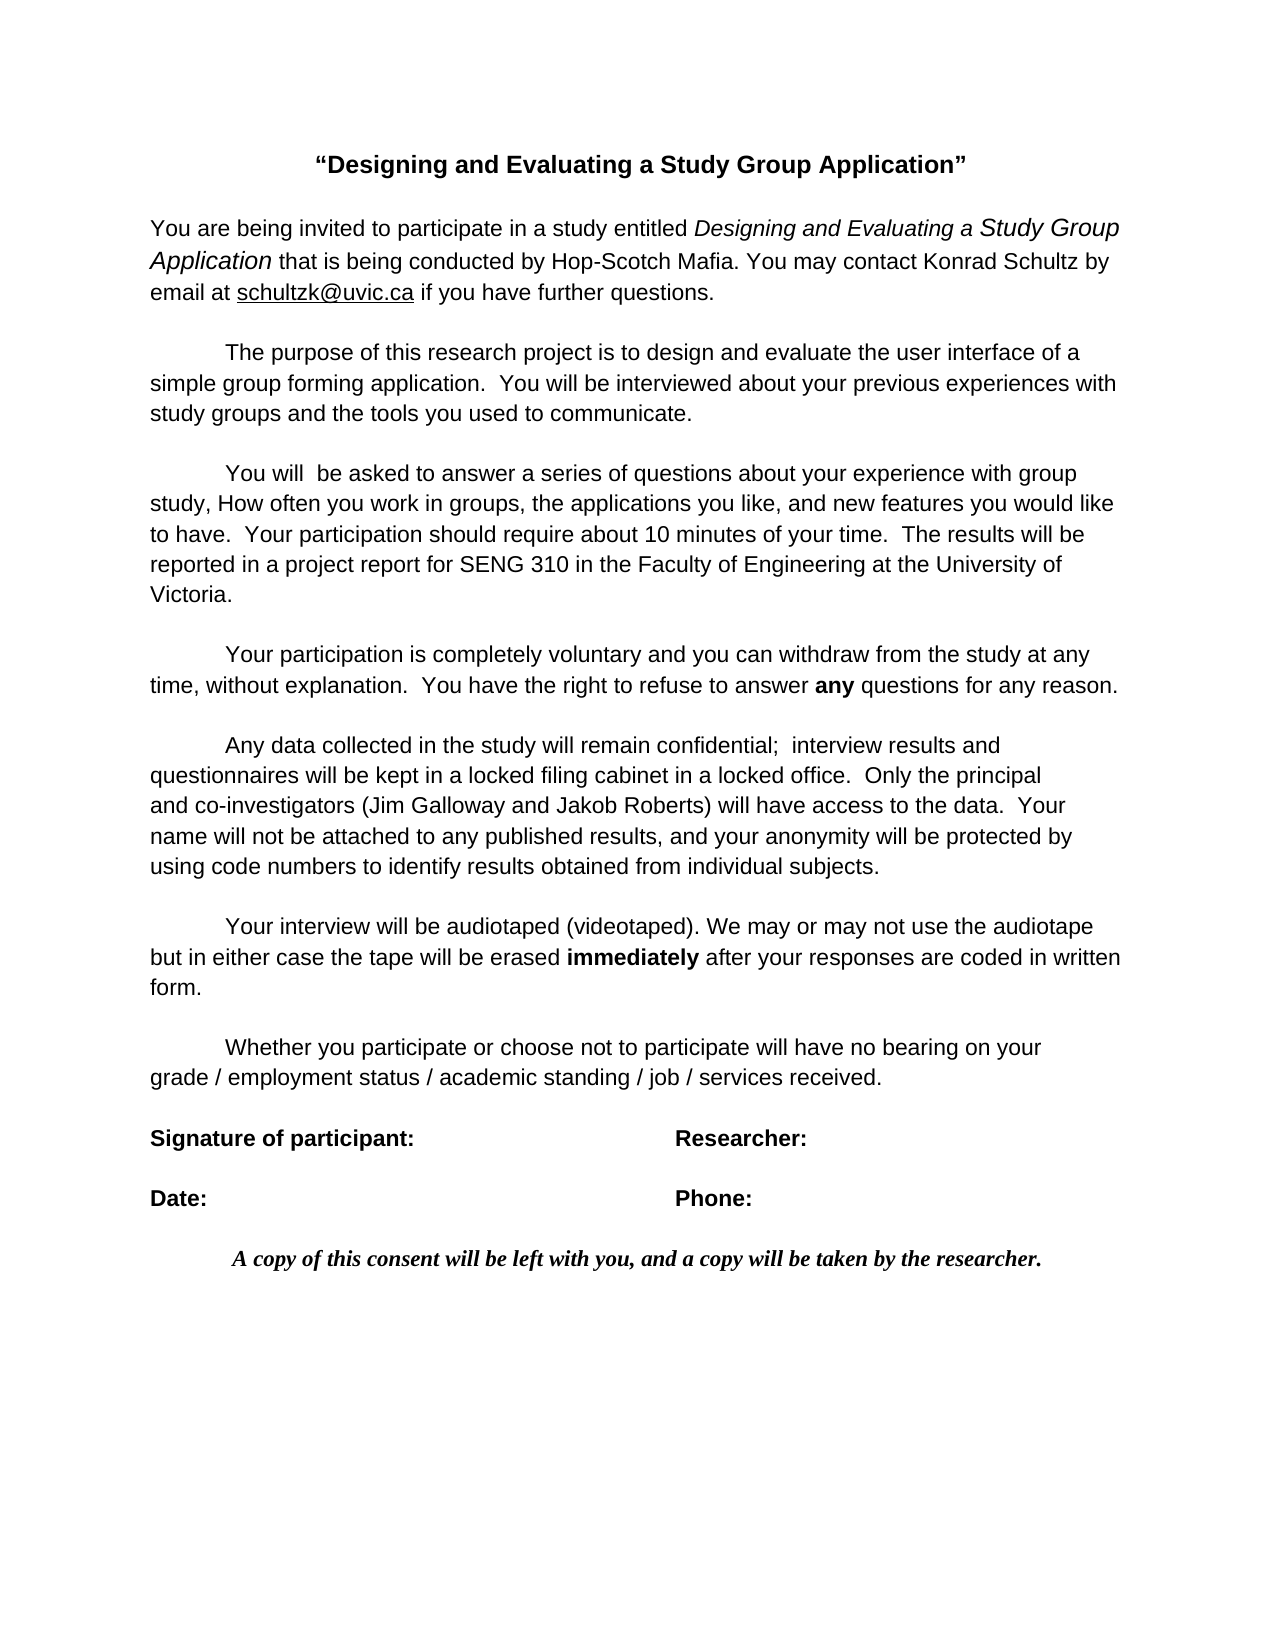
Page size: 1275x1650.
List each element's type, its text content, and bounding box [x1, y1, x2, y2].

text You are being invited to participate in a study entitled Designing and Evaluating a Study Group Application that is being conducted by Hop-Scotch Mafia. You may contact Konrad Schultz by email at schultzk@uvic.ca if you have further questions. [150, 213, 1125, 305]
text Your participation is completely voluntary and you can withdraw from the study at any time, without explanation. You have the right to refuse to answer any questions for any reason. [150, 641, 1125, 698]
text You will be asked to answer a series of questions about your experience with group study, How often you work in groups, the applications you like, and new features you would like to have. Your participation should require about 10 minutes of your time. The results will be reported in a project report for SENG 310 in the Faculty of Engineering at the University of Victoria. [150, 460, 1125, 607]
text and co-investigators (Jim Galloway and Jakob Roberts) will have access to the data. Your name will not be attached to any published results, and your anonymity will be protected by using code numbers to identify results obtained from individual subjects. [150, 792, 1125, 879]
text “Designing and Evaluating a Study Group Application” [150, 150, 1125, 179]
text grade / employment status / academic standing / job / services received. [150, 1064, 1125, 1091]
text Your interview will be audiotaped (videotaped). We may or may not use the audiotape but in either case the tape will be erased immediately after your responses are coded in written form. [150, 913, 1125, 1000]
text Whether you participate or choose not to participate will have no bearing on your [150, 1034, 1125, 1060]
text The purpose of this research project is to design and evaluate the user interface of a simple group forming application. You will be interviewed about your previous experiences with study groups and the tools you used to communicate. [150, 339, 1125, 426]
text Signature of participant: Researcher: [150, 1125, 1125, 1151]
text Date: Phone: [150, 1185, 1125, 1211]
text Any data collected in the study will remain confidential; interview results and questionnaires will be kept in a locked filing cabinet in a locked office. Only the principal [150, 732, 1125, 788]
text A copy of this consent will be left with you, and a copy will be taken by the researcher. [150, 1246, 1125, 1272]
